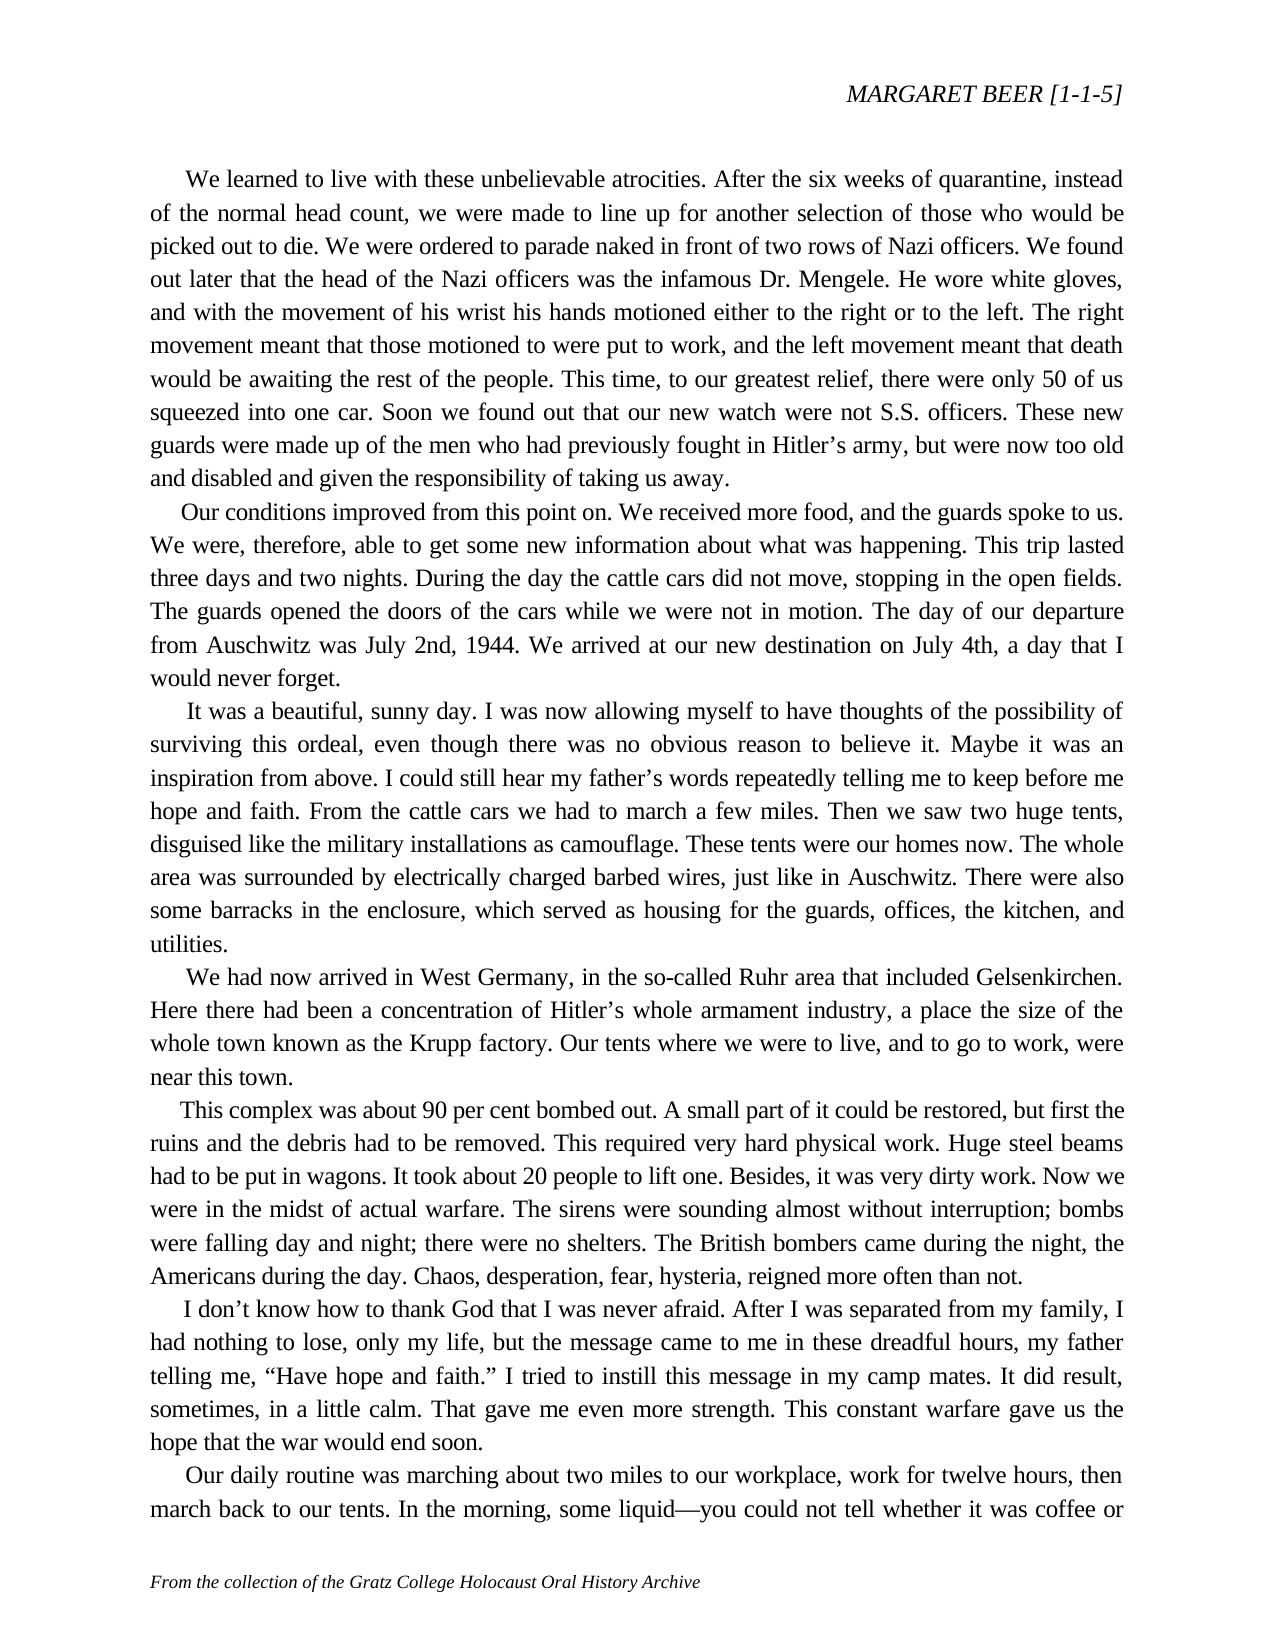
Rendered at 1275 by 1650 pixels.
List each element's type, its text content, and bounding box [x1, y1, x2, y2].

text Our conditions improved from this point on. We received more food, and the guards spoke to us. We were, therefore, able to get some new information about what was happening. This trip lasted three days and two nights. During the day the cattle cars did not move, stopping in the open fields. The guards opened the doors of the cars while we were not in motion. The day of our departure from Auschwitz was July 2nd, 1944. We arrived at our new destination on July 4th, a day that I would never forget. [150, 493, 1125, 693]
text It was a beautiful, sunny day. I was now allowing myself to have thoughts of the possibility of surviving this ordeal, even though there was no obvious reason to believe it. Maybe it was an inspiration from above. I could still hear my father’s words repeatedly telling me to keep before me hope and faith. From the cattle cars we had to march a few miles. Then we saw two huge tents, disguised like the military installations as camouflage. These tents were our homes now. The whole area was surrounded by electrically charged barbed wires, just like in Auschwitz. There were also some barracks in the enclosure, which served as housing for the guards, offices, the kitchen, and utilities. [150, 693, 1125, 959]
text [150, 1457, 1125, 1524]
text We had now arrived in West Germany, in the so-called Ruhr area that included Gelsenkirchen. Here there had been a concentration of Hitler’s whole armament industry, a place the size of the whole town known as the Krupp factory. Our tents where we were to live, and to go to work, were near this town. [150, 959, 1125, 1092]
text We learned to live with these unbelievable atrocities. After the six weeks of quarantine, instead of the normal head count, we were made to line up for another selection of those who would be picked out to die. We were ordered to parade naked in front of two rows of Nazi officers. We found out later that the head of the Nazi officers was the infamous Dr. Mengele. He wore white gloves, and with the movement of his wrist his hands motioned either to the right or to the left. The right movement meant that those motioned to were put to work, and the left movement meant that death would be awaiting the rest of the people. This time, to our greatest relief, there were only 50 of us squeezed into one car. Soon we found out that our new watch were not S.S. officers. These new guards were made up of the men who had previously fought in Hitler’s army, but were now too old and disabled and given the responsibility of taking us away. [150, 161, 1125, 493]
text This complex was about 90 per cent bombed out. A small part of it could be restored, but first the ruins and the debris had to be removed. This required very hard physical work. Huge steel beams had to be put in wagons. It took about 20 people to lift one. Besides, it was very dirty work. Now we were in the midst of actual warfare. The sirens were sounding almost without interruption; bombs were falling day and night; there were no shelters. The British bombers came during the night, the Americans during the day. Chaos, desperation, fear, hysteria, reigned more often than not. [150, 1092, 1125, 1291]
text I don’t know how to thank God that I was never afraid. After I was separated from my family, I had nothing to lose, only my life, but the message came to me in these dreadful hours, my father telling me, “Have hope and faith.” I tried to instill this message in my camp mates. It did result, sometimes, in a little calm. That gave me even more strength. This constant warfare gave us the hope that the war would end soon. [150, 1291, 1125, 1457]
